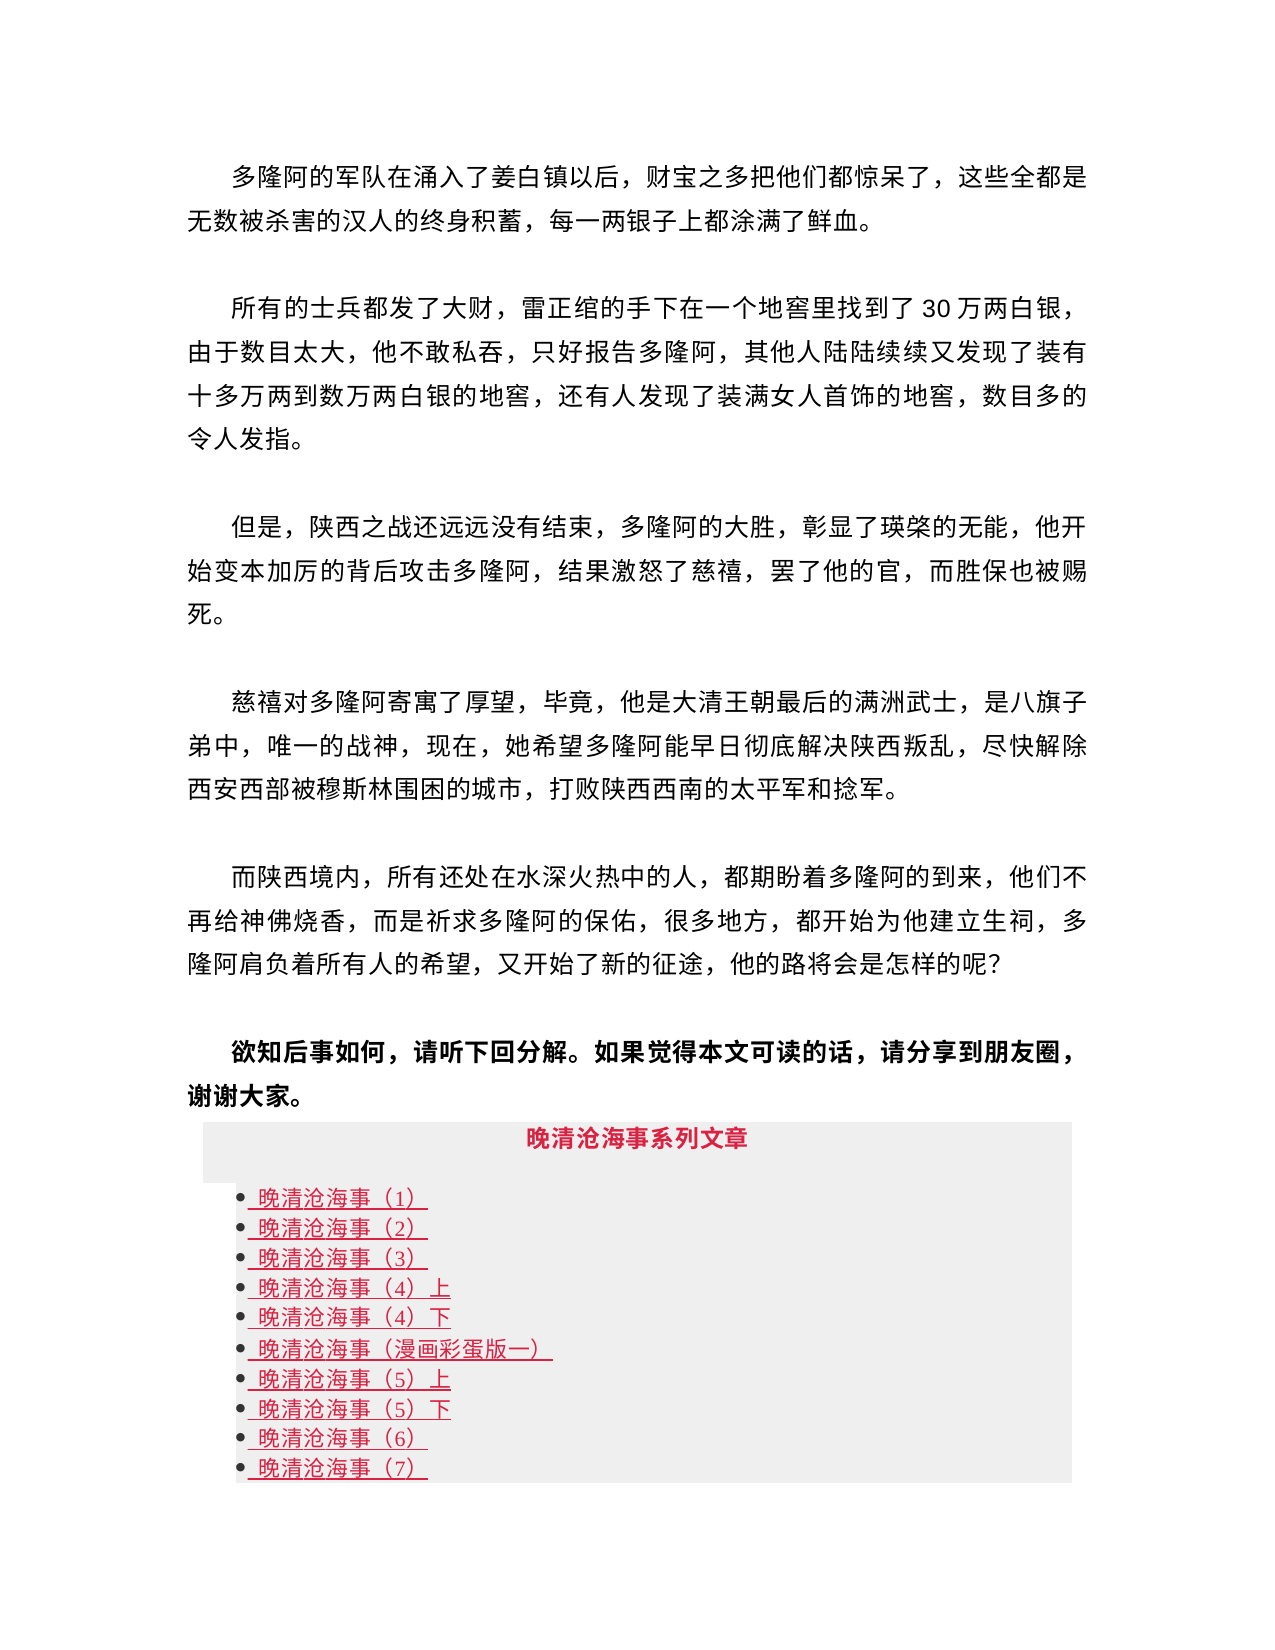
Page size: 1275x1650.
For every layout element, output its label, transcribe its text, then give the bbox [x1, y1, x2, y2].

list 晚清沧海事（7） [236, 1453, 1072, 1483]
list 晚清沧海事（1） [236, 1183, 1072, 1213]
list 晚清沧海事（6） [236, 1423, 1072, 1453]
text 所有的士兵都发了大财，雷正绾的手下在一个地窖里找到了30万两白银，由于数目太大，他不敢私吞，只好报告多隆阿，其他人陆陆续续又发现了装有十多万两到数万两白银的地窖，还有人发现了装满女人首饰的地窖，数目多的令人发指。 [187, 281, 1087, 456]
list 晚清沧海事（漫画彩蛋版一） [236, 1332, 1072, 1364]
list 晚清沧海事（4）上 [236, 1273, 1072, 1302]
text 晚清沧海事系列文章 [203, 1122, 1072, 1154]
list 晚清沧海事（5）上 [236, 1364, 1072, 1394]
text 而陕西境内，所有还处在水深火热中的人，都期盼着多隆阿的到来，他们不再给神佛烧香，而是祈求多隆阿的保佑，很多地方，都开始为他建立生祠，多隆阿肩负着所有人的希望，又开始了新的征途，他的路将会是怎样的呢？ [187, 850, 1087, 981]
list 晚清沧海事（4）下 [236, 1302, 1072, 1332]
list 晚清沧海事（5）下 [236, 1394, 1072, 1423]
list 晚清沧海事（3） [236, 1243, 1072, 1273]
text 欲知后事如何，请听下回分解。如果觉得本文可读的话，请分享到朋友圈，谢谢大家。 [187, 1025, 1087, 1112]
list 晚清沧海事（2） [236, 1213, 1072, 1243]
text 多隆阿的军队在涌入了姜白镇以后，财宝之多把他们都惊呆了，这些全都是无数被杀害的汉人的终身积蓄，每一两银子上都涂满了鲜血。 [187, 150, 1087, 237]
text 慈禧对多隆阿寄寓了厚望，毕竟，他是大清王朝最后的满洲武士，是八旗子弟中，唯一的战神，现在，她希望多隆阿能早日彻底解决陕西叛乱，尽快解除西安西部被穆斯林围困的城市，打败陕西西南的太平军和捻军。 [187, 675, 1087, 806]
text 但是，陕西之战还远远没有结束，多隆阿的大胜，彰显了瑛棨的无能，他开始变本加厉的背后攻击多隆阿，结果激怒了慈禧，罢了他的官，而胜保也被赐死。 [187, 500, 1087, 631]
